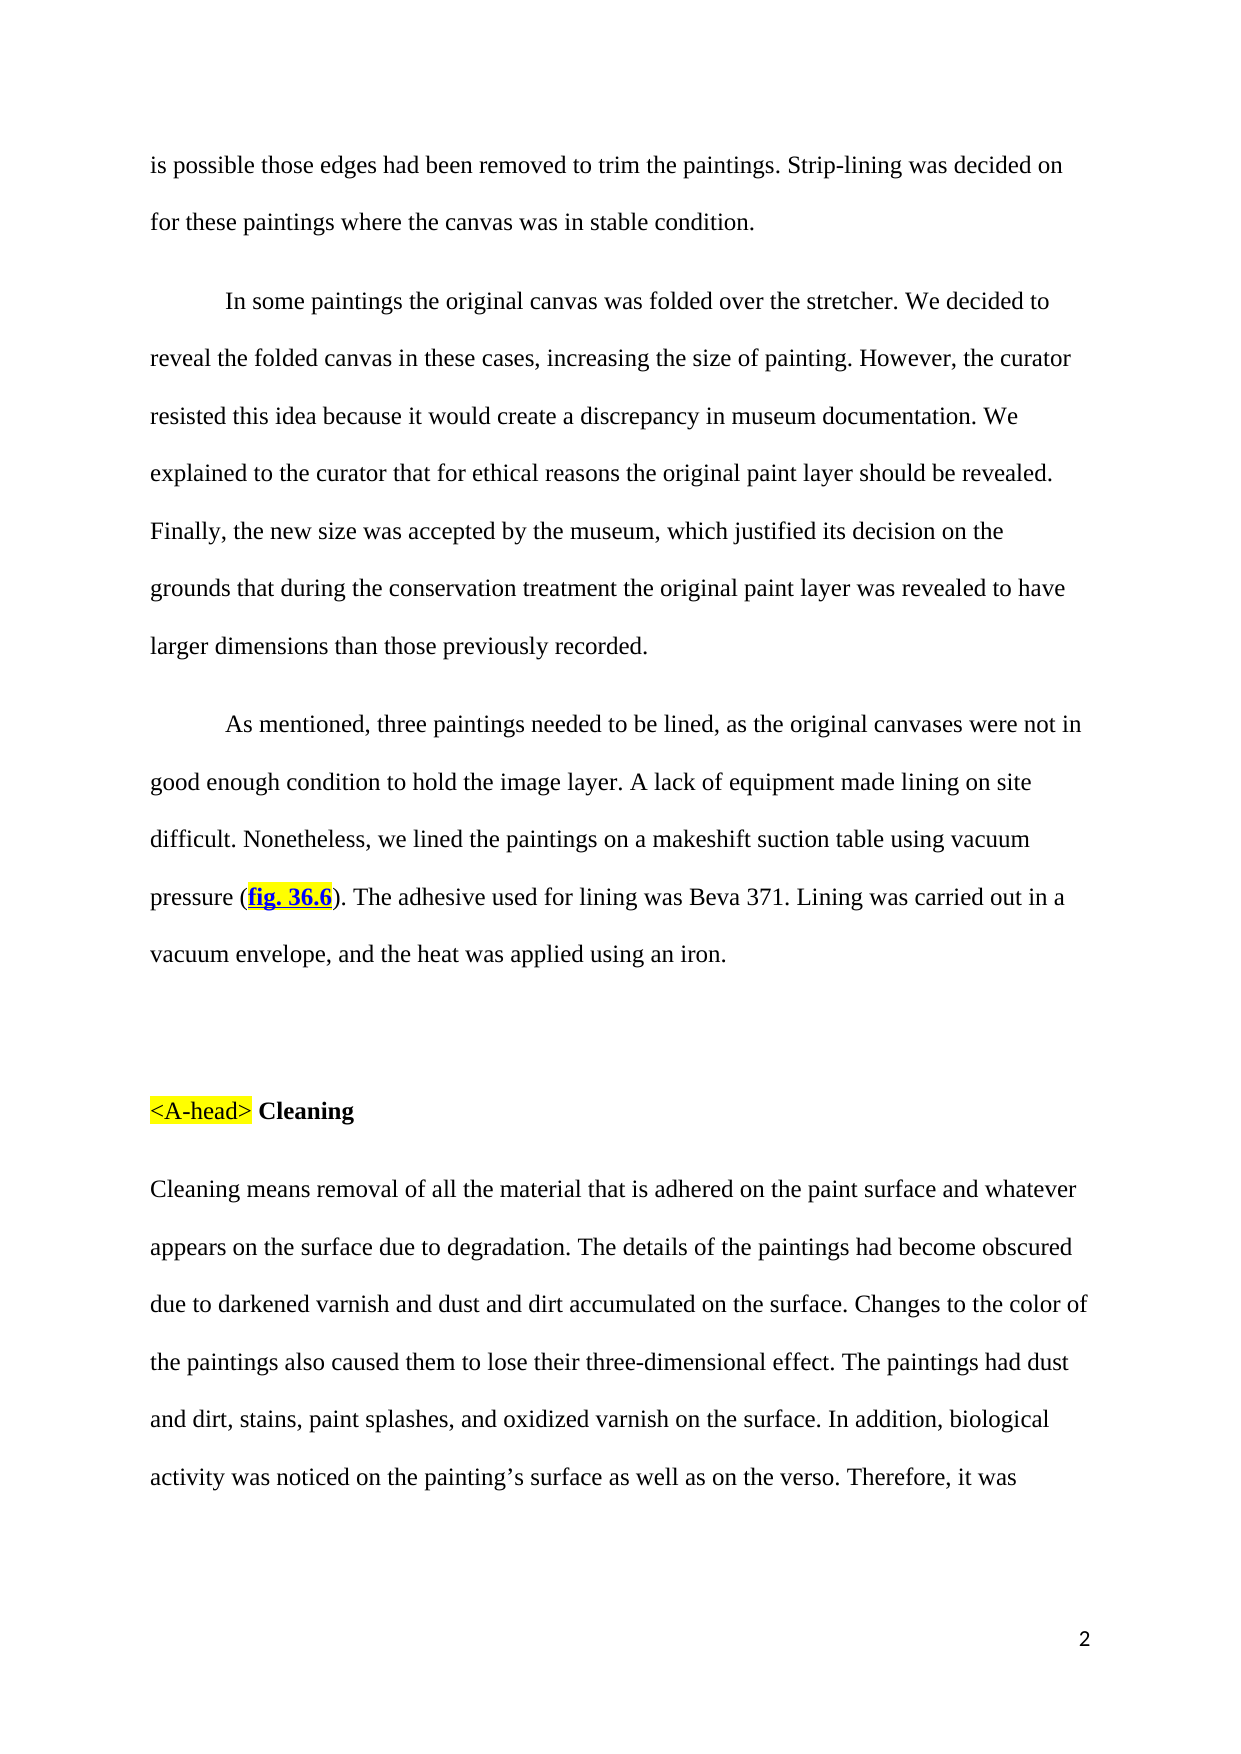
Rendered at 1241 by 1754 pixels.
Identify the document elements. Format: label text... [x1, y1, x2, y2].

subtitle <A-head> Cleaning [252, 1096, 1090, 1124]
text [150, 150, 1090, 236]
text In some paintings the original canvas was folded over the stretcher. We decided to reveal the folded canvas in these cases, increasing the size of painting. However, the curator resisted this idea because it would create a discrepancy in museum documentation. We explained to the curator that for ethical reasons the original paint layer should be revealed. Finally, the new size was accepted by the museum, which justified its decision on the grounds that during the conservation treatment the original paint layer was revealed to have larger dimensions than those previously recorded. [150, 286, 1090, 659]
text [150, 1174, 1090, 1490]
text As mentioned, three paintings needed to be lined, as the original canvases were not in good enough condition to hold the image layer. A lack of equipment made lining on site difficult. Nonetheless, we lined the paintings on a makeshift suction table using vacuum pressure (fig. 36.6). The adhesive used for lining was Beva 371. Lining was carried out in a vacuum envelope, and the heat was applied using an iron. [150, 709, 1090, 968]
